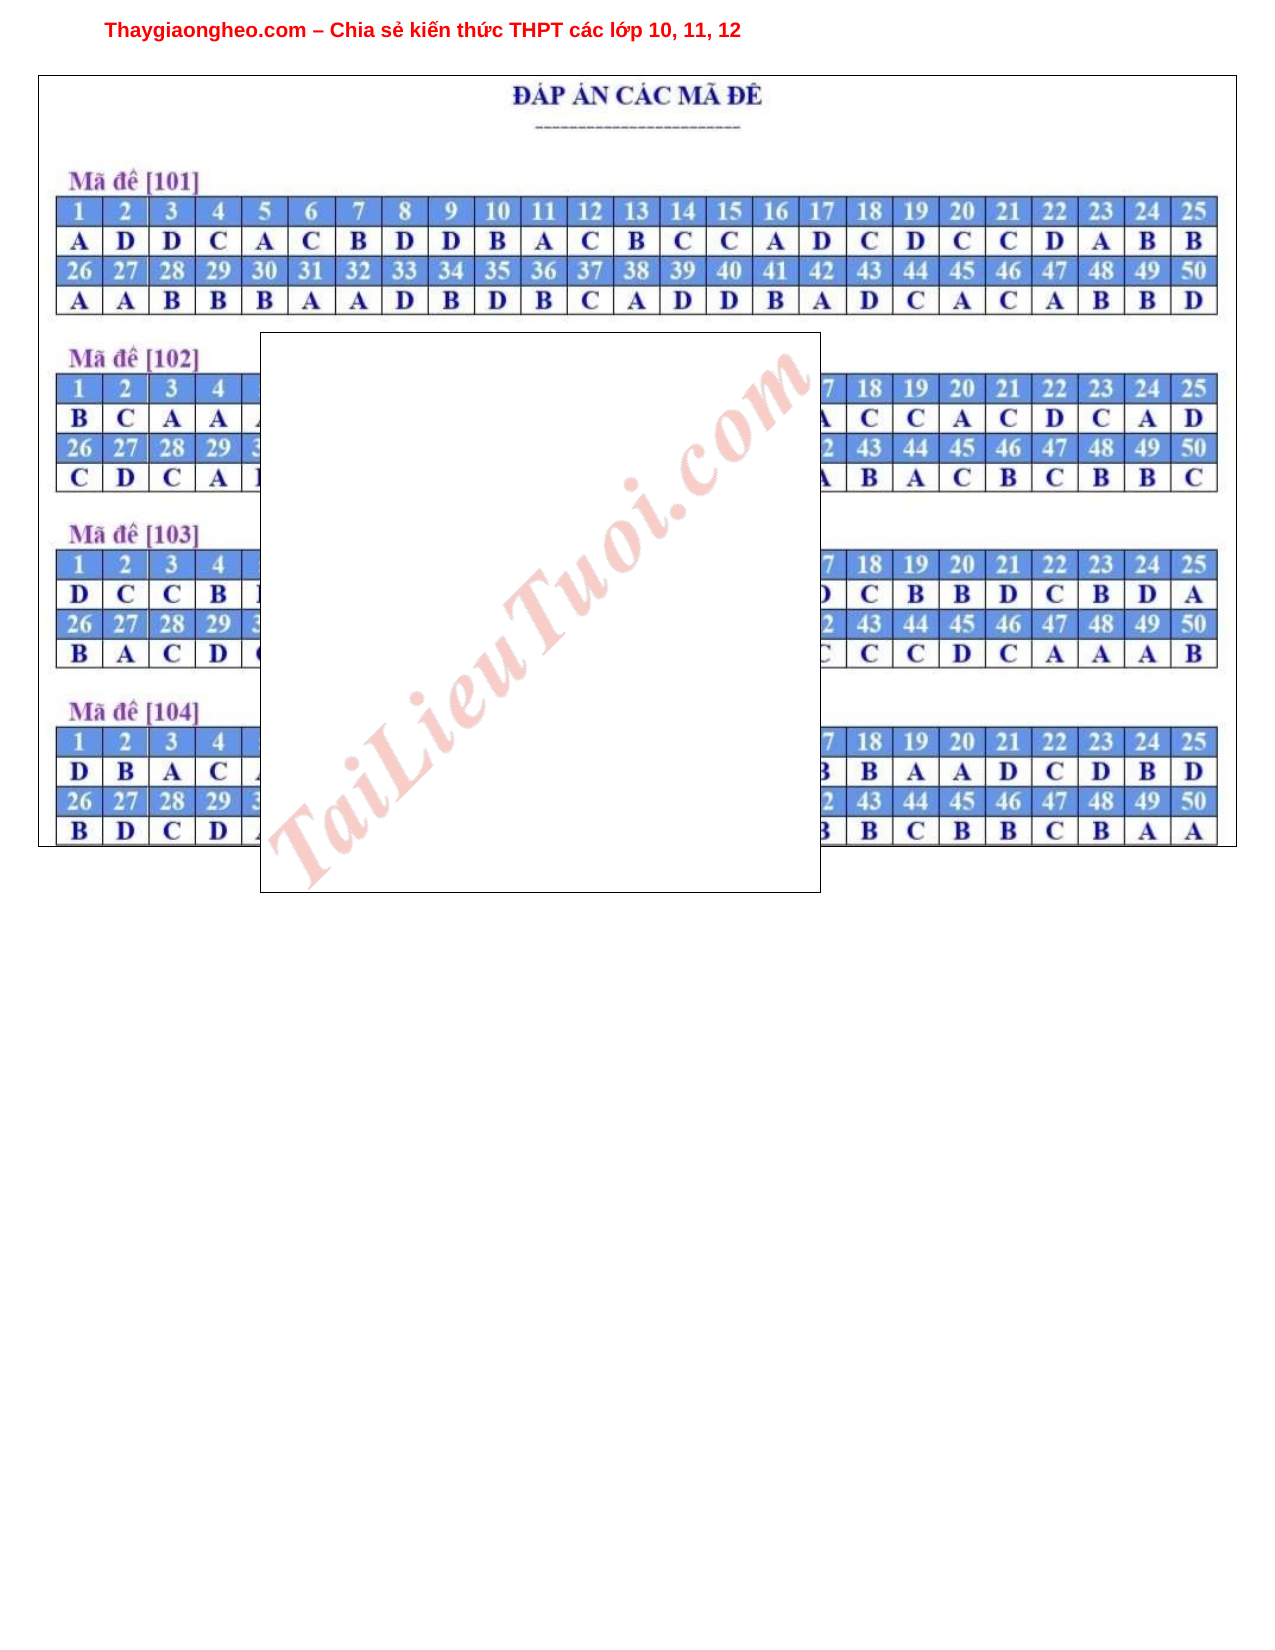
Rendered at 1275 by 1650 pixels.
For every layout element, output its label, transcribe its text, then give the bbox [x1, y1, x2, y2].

text Thaygiaongheo.com – Chia sẻ kiến thức THPT các lớp 10, 11, 12 [104, 18, 1096, 42]
picture [39, 76, 1236, 846]
picture [261, 333, 820, 892]
